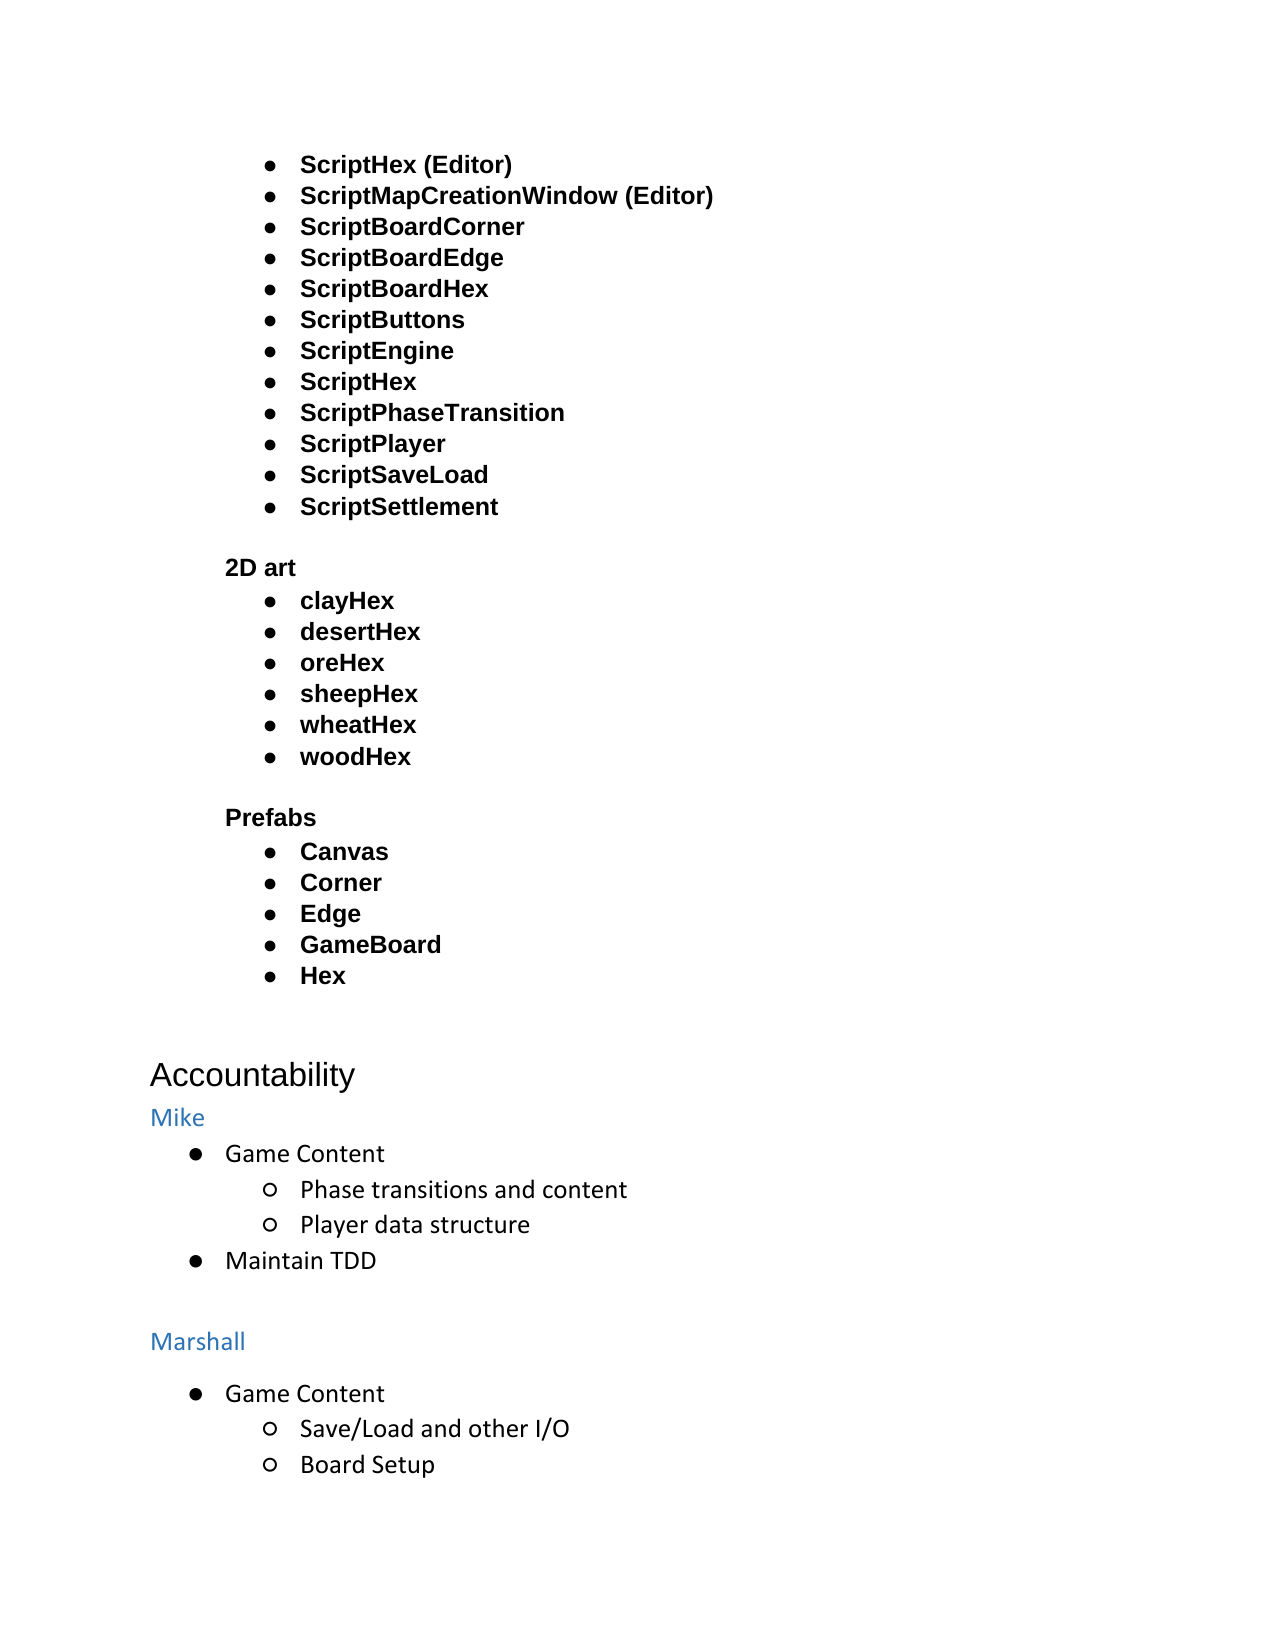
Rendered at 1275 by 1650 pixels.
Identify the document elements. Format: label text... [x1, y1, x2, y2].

list ScriptButtons [262, 305, 1125, 334]
list Hex [262, 961, 1125, 989]
list Game Content [187, 1136, 1125, 1169]
list wheatHex [262, 711, 1125, 739]
list GameBoard [262, 929, 1125, 958]
text Accountability [149, 1055, 1125, 1093]
list ScriptHex [262, 367, 1125, 396]
list ScriptPlayer [262, 429, 1125, 458]
list ScriptBoardEdge [262, 243, 1125, 272]
list ScriptSaveLoad [262, 460, 1125, 489]
list ScriptSettlement [262, 491, 1125, 520]
text Mike [150, 1101, 1125, 1133]
list sheepHex [262, 679, 1125, 708]
list oreHex [262, 648, 1125, 677]
list Corner [262, 867, 1125, 896]
list ScriptBoardCorner [262, 212, 1125, 241]
list woodHex [262, 742, 1125, 770]
list ScriptEngine [262, 336, 1125, 365]
text Prefabs [150, 803, 1125, 832]
list Maintain TDD [187, 1243, 1125, 1276]
list ScriptPhaseTransition [262, 398, 1125, 427]
list Edge [262, 898, 1125, 927]
list Save/Load and other I/O [262, 1412, 1125, 1445]
text Marshall [150, 1324, 1125, 1357]
list ScriptMapCreationWindow (Editor) [262, 181, 1125, 210]
list desertHex [262, 617, 1125, 646]
list Board Setup [262, 1447, 1125, 1480]
list Player data structure [262, 1207, 1125, 1240]
list clayHex [262, 586, 1125, 615]
list Canvas [262, 836, 1125, 865]
list ScriptBoardHex [262, 274, 1125, 303]
list ScriptHex (Editor) [262, 150, 1125, 179]
list Phase transitions and content [262, 1172, 1125, 1205]
list Game Content [187, 1376, 1125, 1409]
text 2D art [150, 553, 1125, 582]
